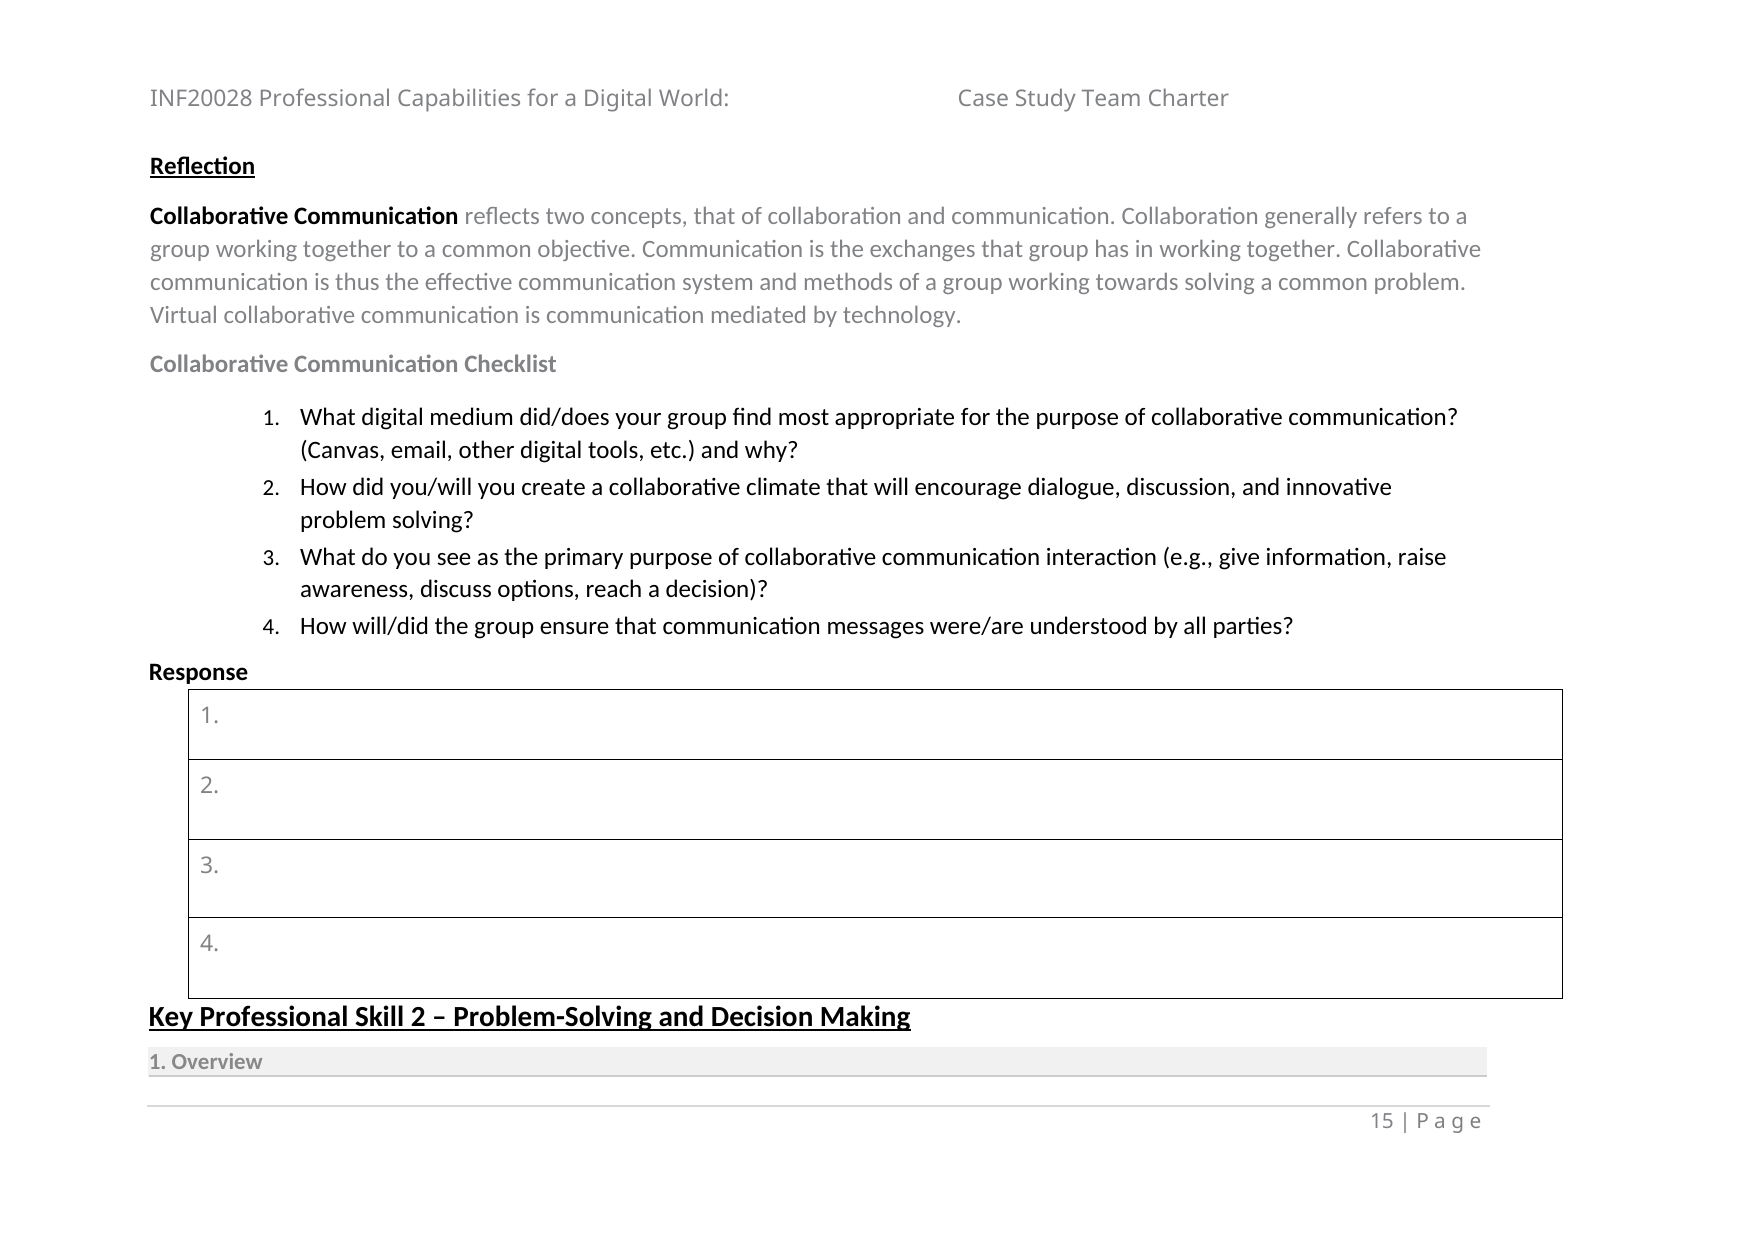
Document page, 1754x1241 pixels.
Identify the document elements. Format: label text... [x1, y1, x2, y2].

list How will/did the group ensure that communication messages were/are understood by all parties? [262, 610, 1475, 641]
table_cell 3. [189, 840, 1562, 917]
text Collaborative Communication Checklist [150, 348, 1487, 379]
text Collaborative Communication reflects two concepts, that of collaboration and communication. Collaboration generally refers to a group working together to a common objective. Communication is the exchanges that group has in working together. Collaborative communication is thus the effective communication system and methods of a group working towards solving a common problem. Virtual collaborative communication is communication mediated by technology. [150, 200, 1487, 329]
table_header 1. [189, 690, 1562, 759]
subtitle Key Professional Skill 2 – Problem-Solving and Decision Making [148, 998, 1487, 1034]
list What do you see as the primary purpose of collaborative communication interaction (e.g., give information, raise awareness, discuss options, reach a decision)? [262, 541, 1475, 604]
list What digital medium did/does your group find most appropriate for the purpose of collaborative communication? (Canvas, email, other digital tools, etc.) and why? [262, 402, 1475, 465]
text 1. Overview [148, 1047, 1487, 1077]
table_cell 4. [189, 918, 1562, 997]
text Response [148, 656, 1487, 686]
text Reflection [150, 151, 1487, 181]
list How did you/will you create a collaborative climate that will encourage dialogue, discussion, and innovative problem solving? [262, 471, 1475, 535]
table_cell 2. [189, 760, 1562, 839]
